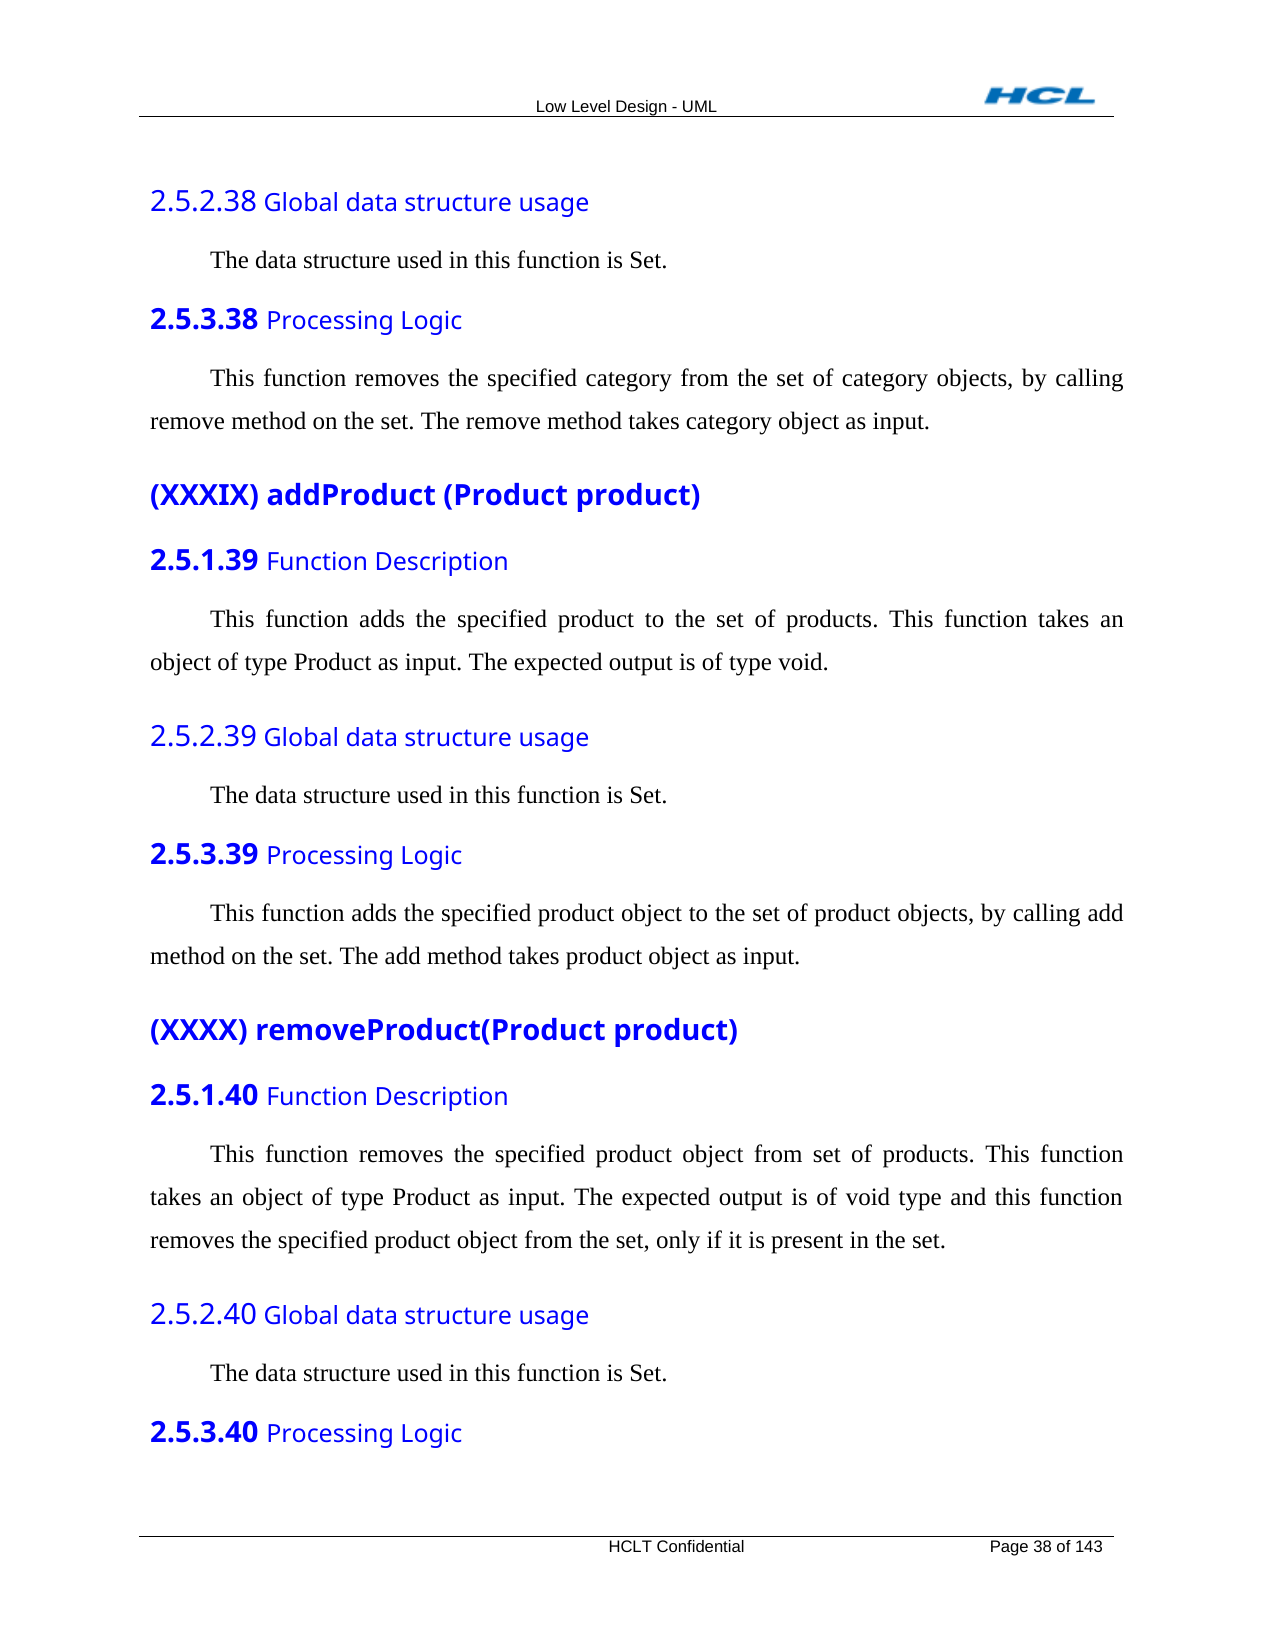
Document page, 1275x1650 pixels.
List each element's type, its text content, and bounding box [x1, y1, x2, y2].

picture [977, 74, 1103, 116]
subtitle (XXXIX) addProduct (Product product) [150, 474, 1125, 514]
subtitle The data structure used in this function is Set. [210, 780, 1125, 808]
subtitle The data structure used in this function is Set. [210, 1358, 1125, 1387]
text This function adds the specified product to the set of products. This function takes an object of type Product as input. The expected output is of type void. [150, 604, 1125, 676]
subtitle 2.5.1.39 Function Description [150, 539, 1125, 579]
subtitle 2.5.1.40 Function Description [150, 1074, 1125, 1114]
subtitle 2.5.3.40 Processing Logic [150, 1412, 1125, 1451]
subtitle 2.5.2.38 Global data structure usage [150, 180, 1125, 220]
subtitle 2.5.2.40 Global data structure usage [150, 1293, 1125, 1333]
subtitle 2.5.3.38 Processing Logic [150, 298, 1125, 338]
text This function removes the specified category from the set of category objects, by calling remove method on the set. The remove method takes category object as input. [150, 363, 1125, 435]
subtitle (XXXX) removeProduct(Product product) [150, 1009, 1125, 1049]
subtitle 2.5.3.39 Processing Logic [150, 833, 1125, 873]
subtitle The data structure used in this function is Set. [210, 245, 1125, 273]
subtitle 2.5.2.39 Global data structure usage [150, 715, 1125, 755]
text This function adds the specified product object to the set of product objects, by calling add method on the set. The add method takes product object as input. [150, 898, 1125, 970]
text This function removes the specified product object from set of products. This function takes an object of type Product as input. The expected output is of void type and this function removes the specified product object from the set, only if it is present in the set. [150, 1139, 1125, 1254]
